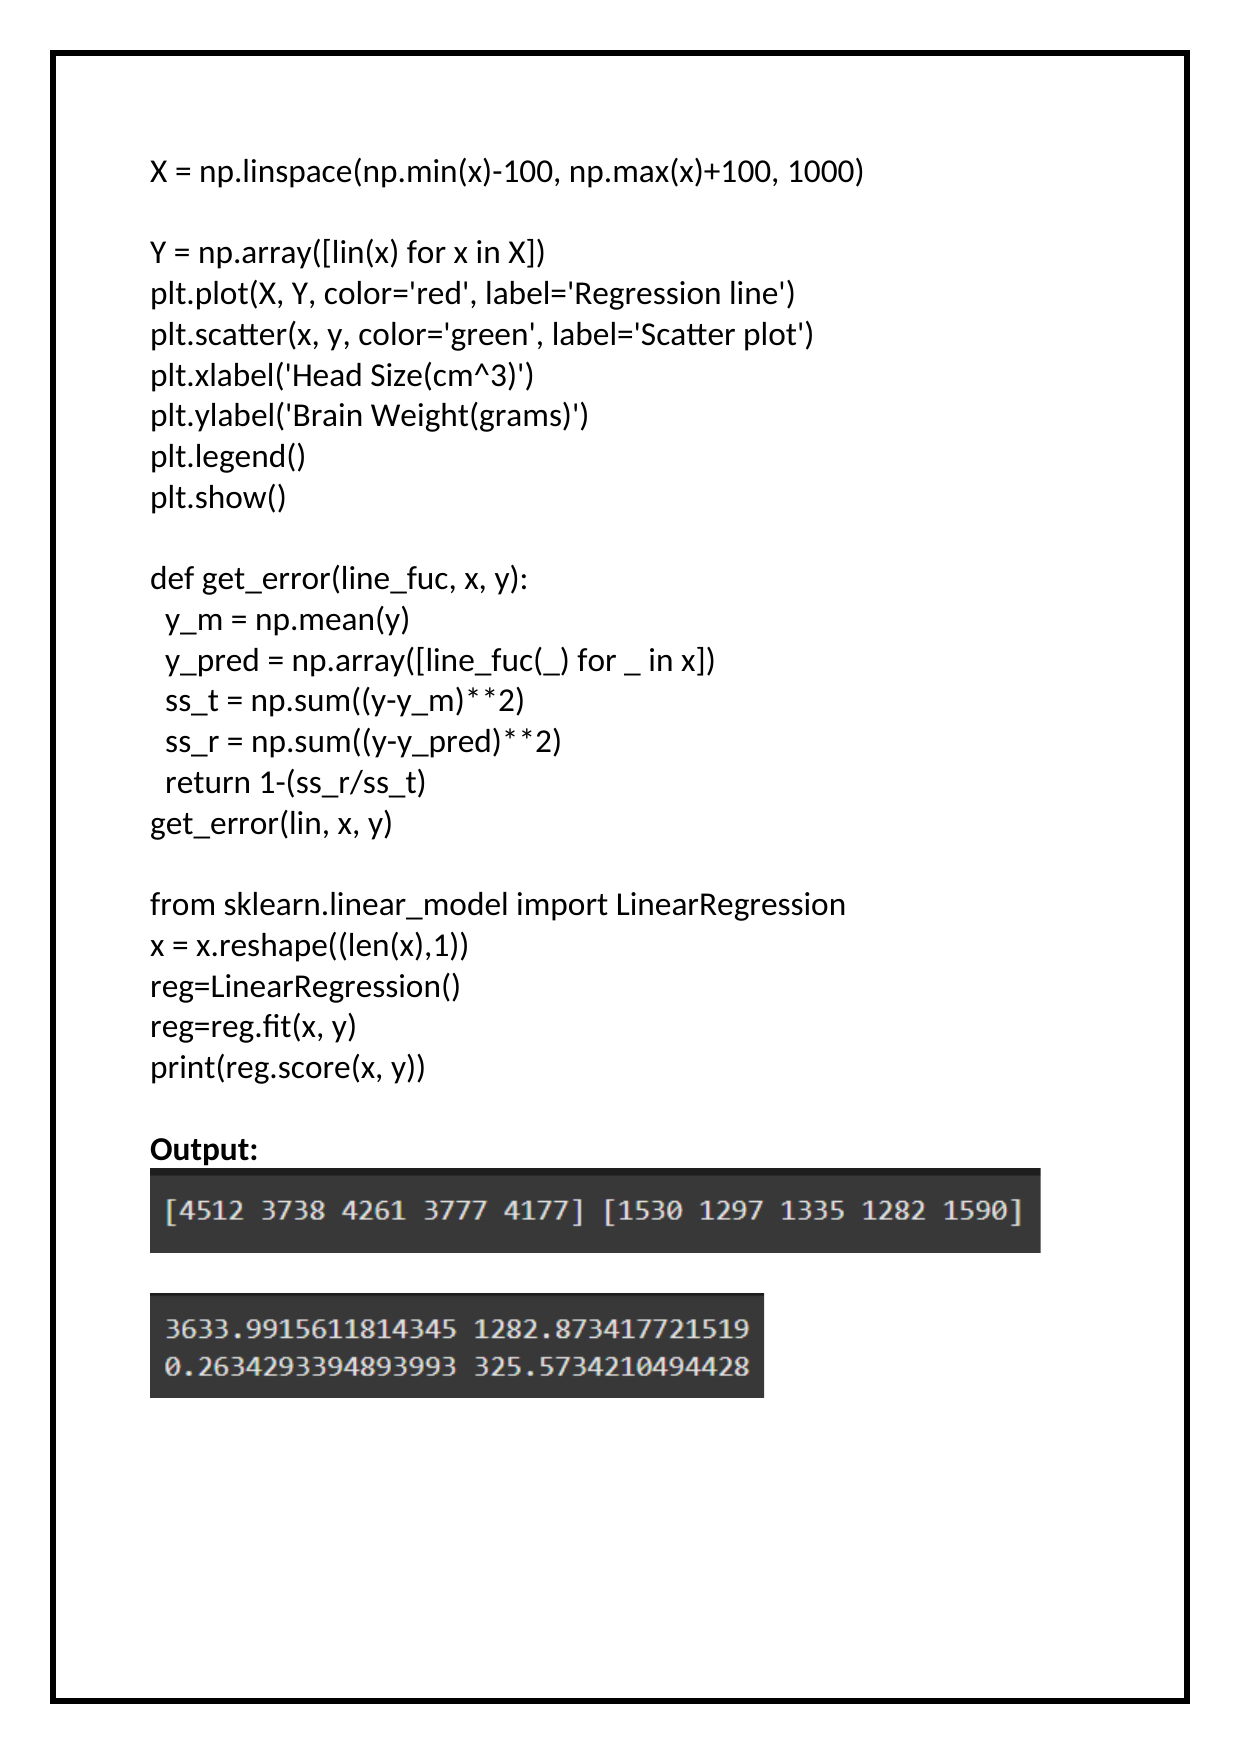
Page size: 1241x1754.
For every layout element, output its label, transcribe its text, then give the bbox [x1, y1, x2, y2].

text plt.legend() [150, 435, 1090, 476]
text reg=LinearRegression() [150, 964, 1090, 1005]
text ss_r = np.sum((y-y_pred)**2) [150, 720, 1090, 761]
text plt.xlabel('Head Size(cm^3)') [150, 354, 1090, 394]
picture [150, 1168, 1041, 1253]
text plt.ylabel('Brain Weight(grams)') [150, 394, 1090, 435]
text ss_t = np.sum((y-y_m)**2) [150, 679, 1090, 720]
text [150, 272, 1090, 313]
text y_m = np.mean(y) [150, 598, 1090, 639]
text def get_error(line_fuc, x, y): [150, 557, 1090, 598]
text return 1-(ss_r/ss_t) [150, 761, 1090, 802]
picture [150, 1293, 765, 1398]
text reg=reg.fit(x, y) [150, 1005, 1090, 1046]
text y_pred = np.array([line_fuc(_) for _ in x]) [150, 639, 1090, 679]
text from sklearn.linear_model import LinearRegression [150, 883, 1090, 924]
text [150, 313, 1090, 354]
text Y = np.array([lin(x) for x in X]) [150, 231, 1090, 272]
text x = x.reshape((len(x),1)) [150, 924, 1090, 964]
text X = np.linspace(np.min(x)-100, np.max(x)+100, 1000) [150, 150, 1090, 191]
text get_error(lin, x, y) [150, 802, 1090, 842]
text plt.show() [150, 476, 1090, 517]
text print(reg.score(x, y)) [150, 1046, 1090, 1087]
text Output: [150, 1127, 1090, 1168]
